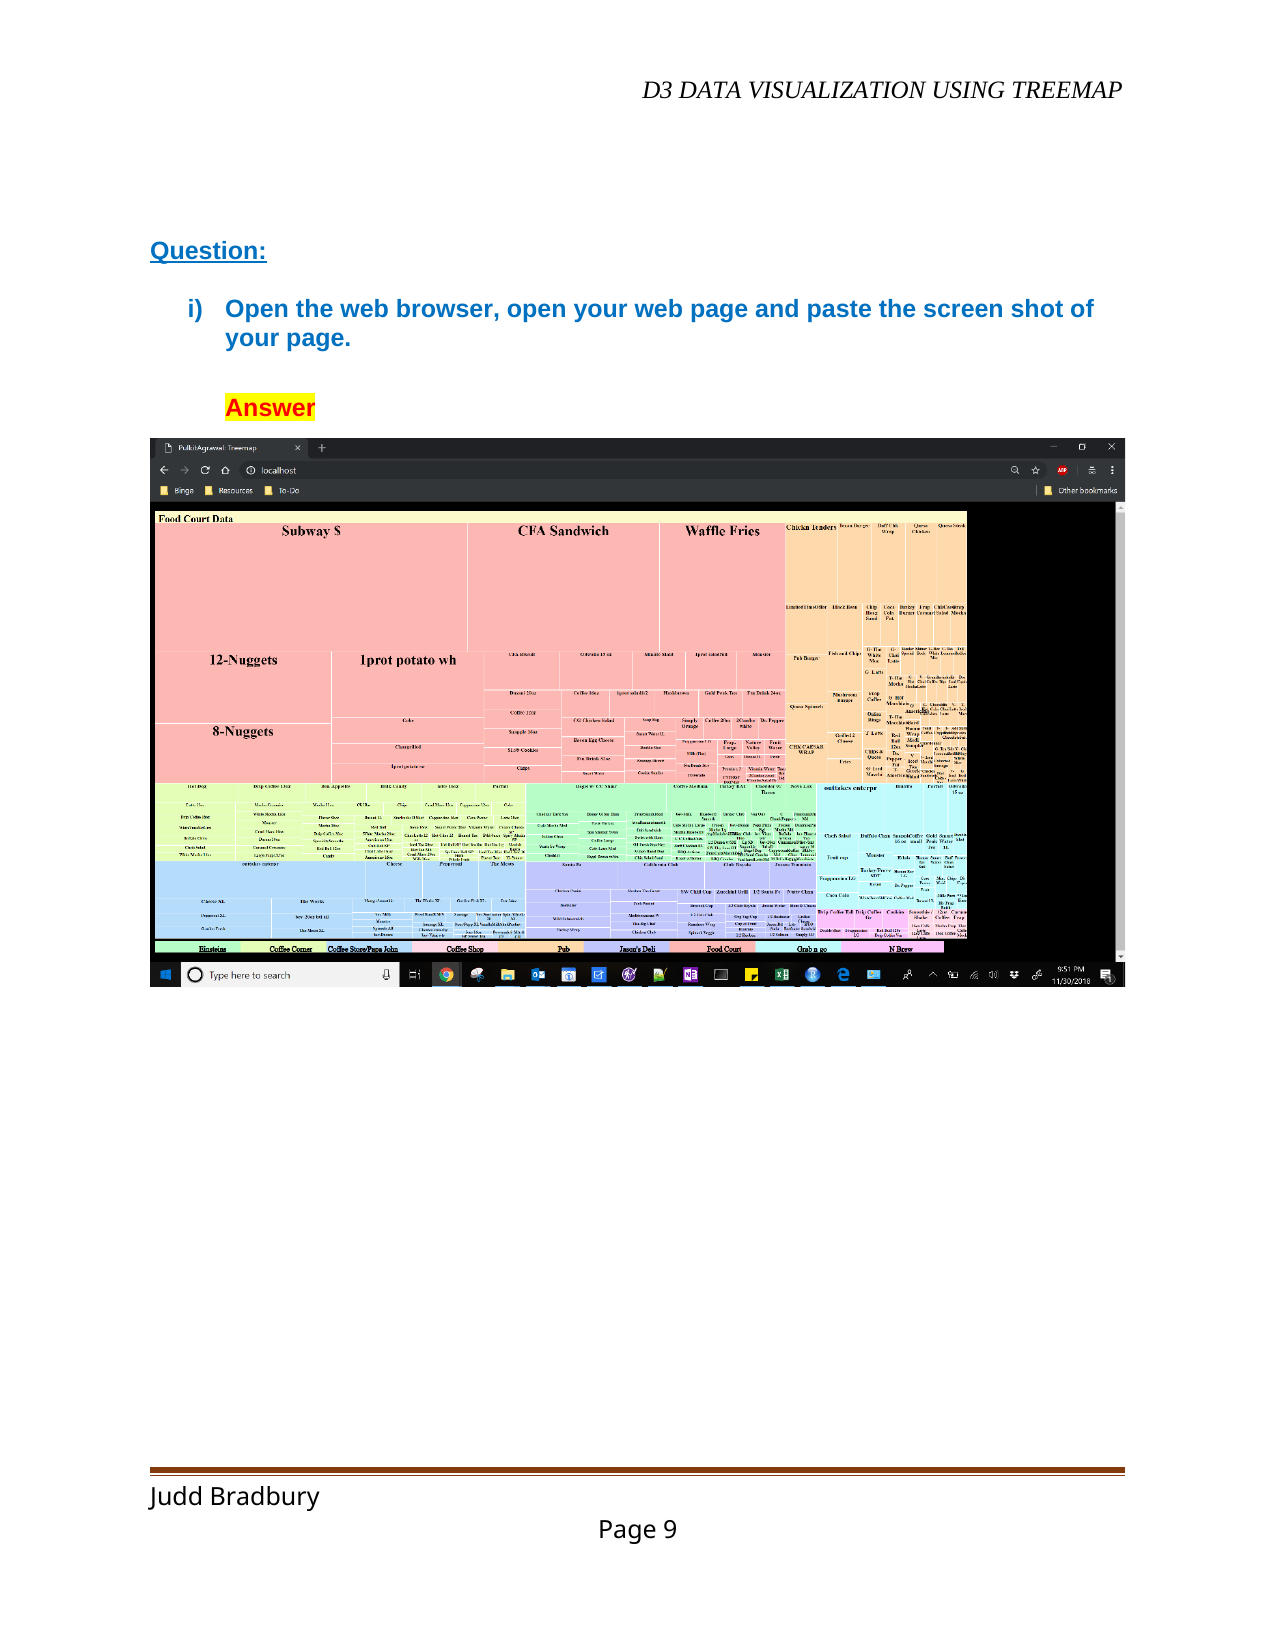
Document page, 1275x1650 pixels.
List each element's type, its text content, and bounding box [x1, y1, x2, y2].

text Question: [150, 236, 1125, 265]
list Open the web browser, open your web page and paste the screen shot of your page. [187, 294, 1125, 351]
text Answer [225, 392, 1125, 421]
picture [150, 438, 1125, 987]
